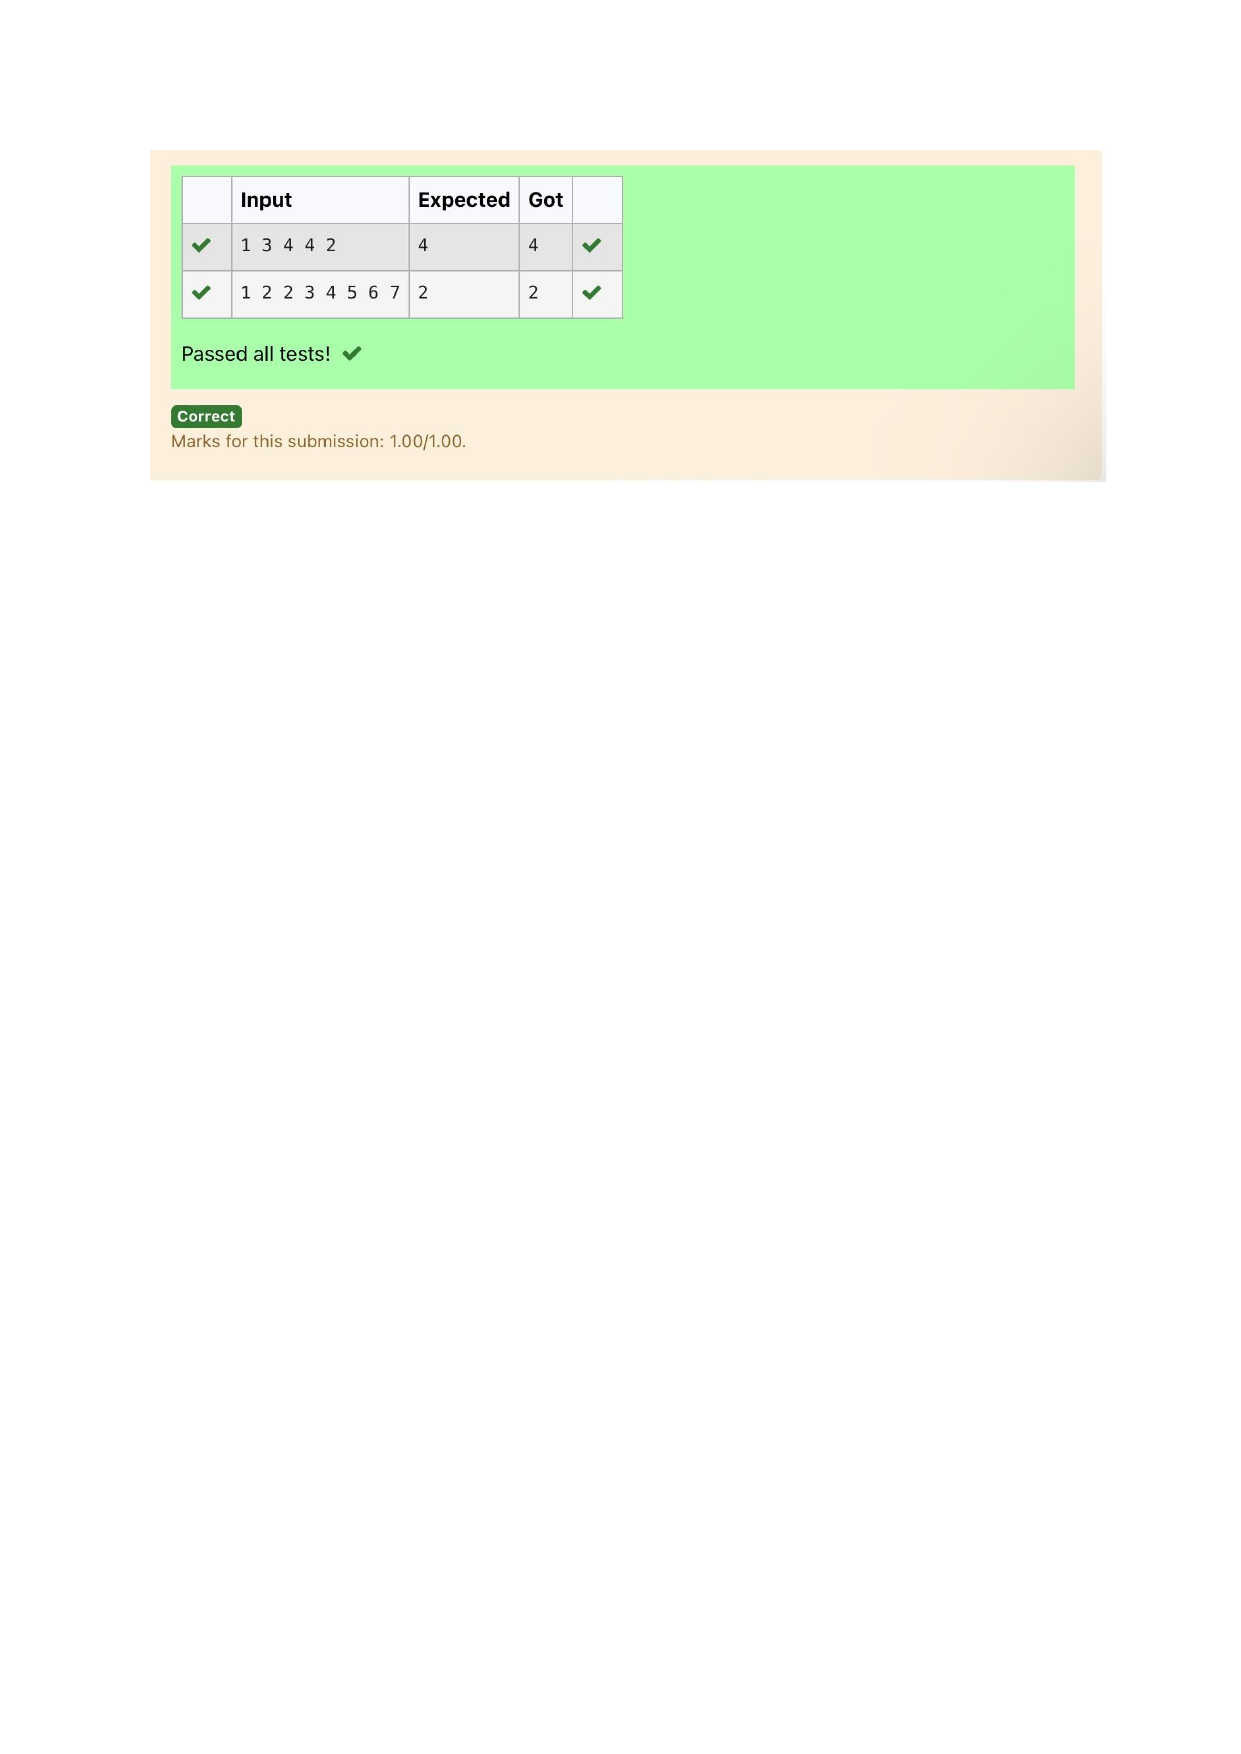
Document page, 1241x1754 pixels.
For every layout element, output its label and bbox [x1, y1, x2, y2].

picture [150, 150, 1107, 482]
